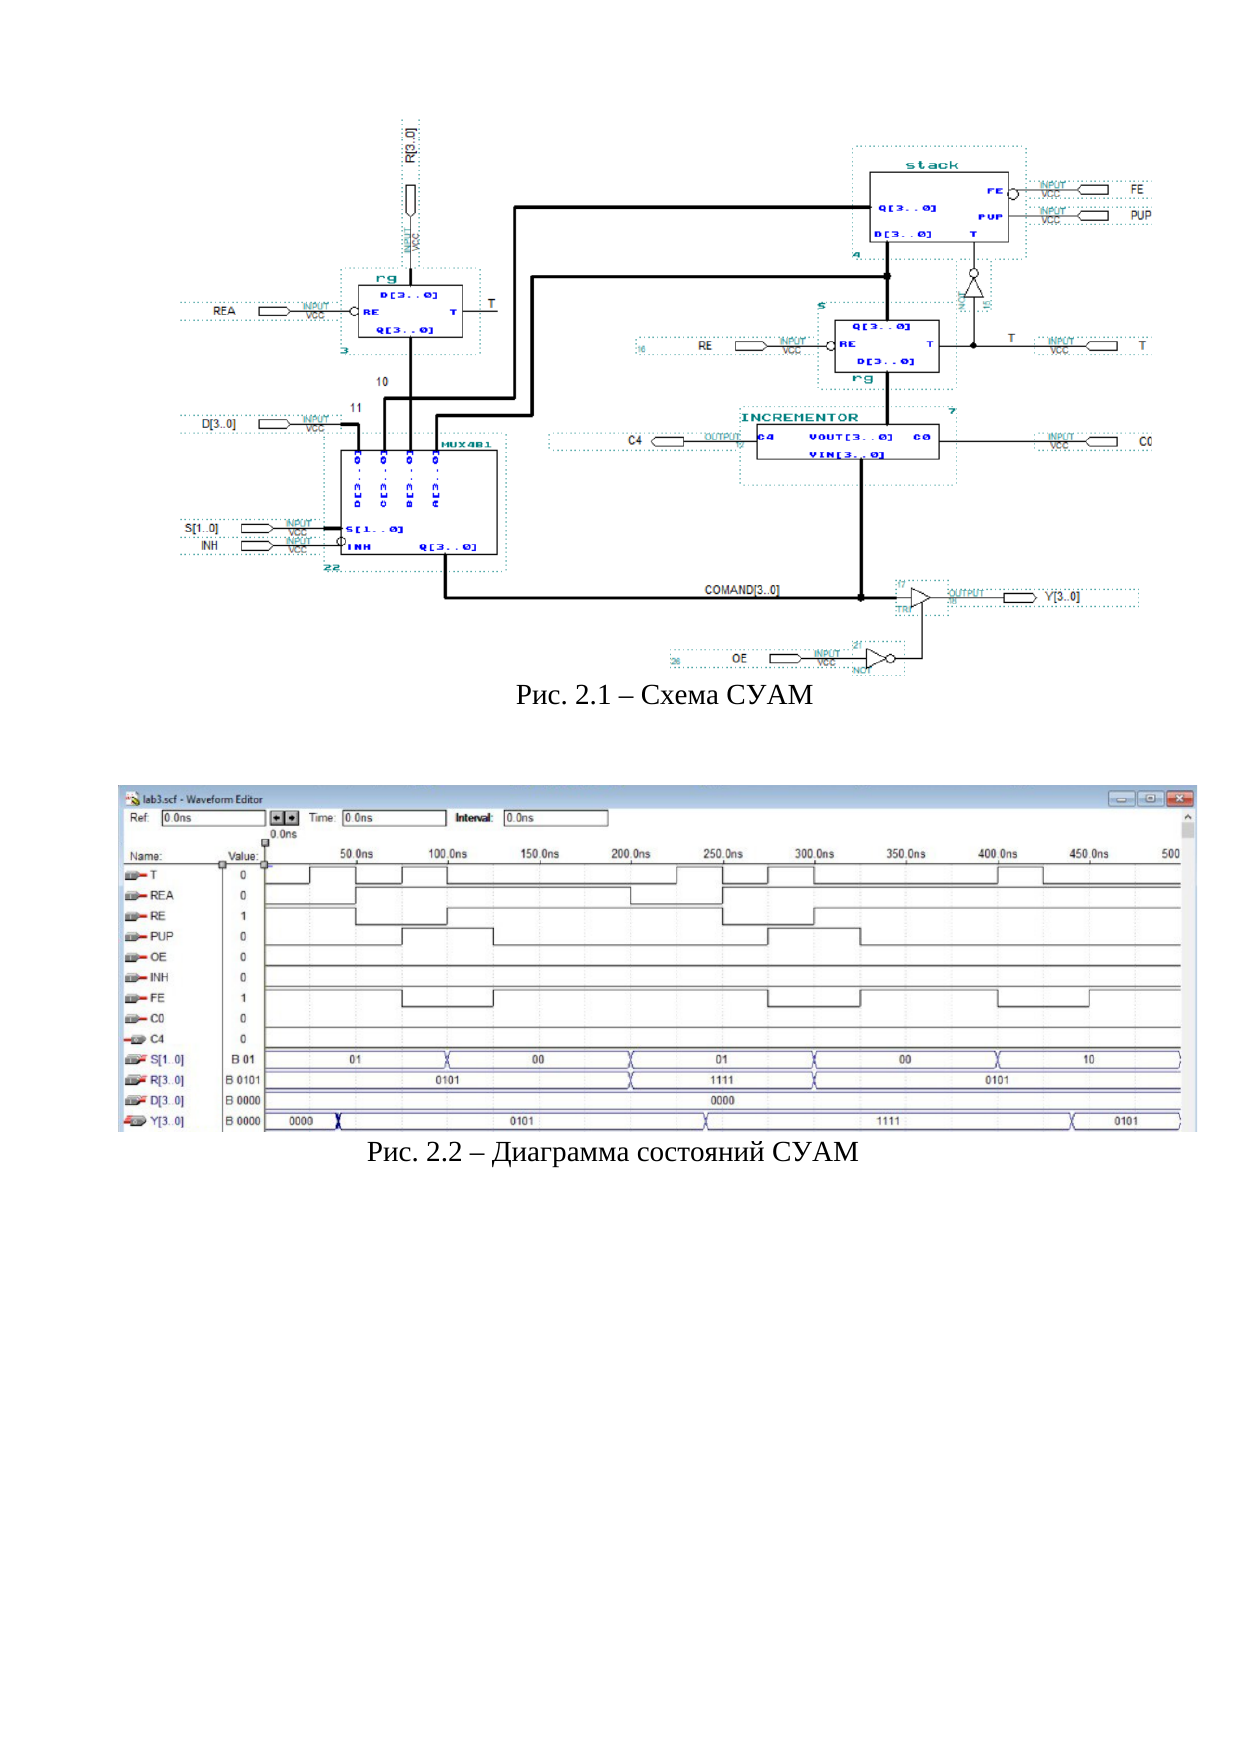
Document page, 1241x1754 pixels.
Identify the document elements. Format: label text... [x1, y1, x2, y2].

picture [177, 118, 1152, 676]
list Рис. 2.1 – Схема СУАМ [177, 677, 1152, 711]
picture [118, 785, 1198, 1132]
list Рис. 2.2 – Диаграмма состояний СУАМ [0, 1134, 1152, 1167]
